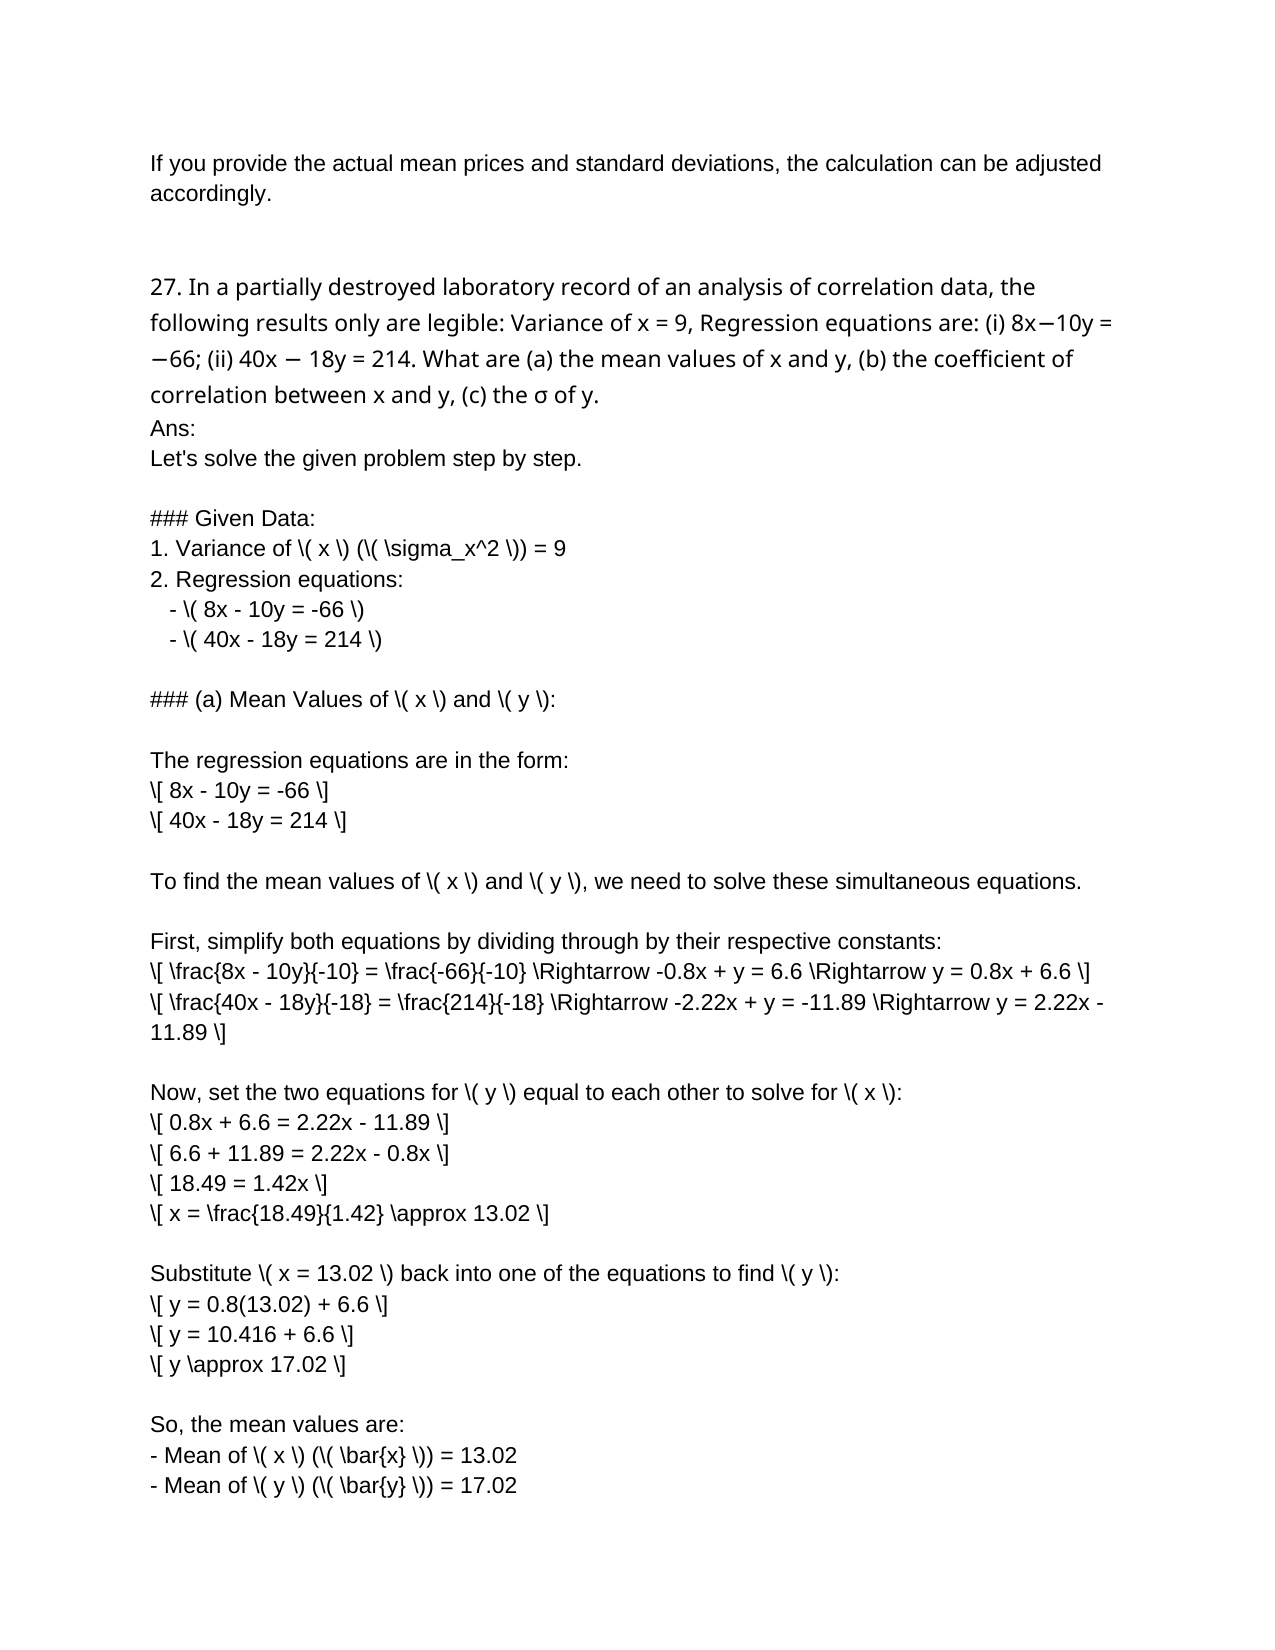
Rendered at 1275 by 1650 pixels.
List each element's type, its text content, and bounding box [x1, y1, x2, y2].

text - Mean of \( x \) (\( \bar{x} \)) = 13.02 [150, 1442, 1125, 1468]
text \[ 8x - 10y = -66 \] [150, 777, 1125, 803]
text 2. Regression equations: [150, 566, 1125, 592]
text Ans: [150, 414, 1125, 441]
text If you provide the actual mean prices and standard deviations, the calculation can be adjusted accordingly. [150, 150, 1125, 207]
text \[ 40x - 18y = 214 \] [150, 807, 1125, 834]
text \[ 18.49 = 1.42x \] [150, 1170, 1125, 1196]
text To find the mean values of \( x \) and \( y \), we need to solve these simultaneous equations. [150, 868, 1125, 894]
text So, the mean values are: [150, 1411, 1125, 1438]
text First, simplify both equations by dividing through by their respective constants: [150, 928, 1125, 954]
text Let's solve the given problem step by step. [150, 445, 1125, 471]
text Now, set the two equations for \( y \) equal to each other to solve for \( x \): [150, 1079, 1125, 1106]
text 1. Variance of \( x \) (\( \sigma_x^2 \)) = 9 [150, 535, 1125, 562]
text \[ x = \frac{18.49}{1.42} \approx 13.02 \] [150, 1200, 1125, 1226]
text The regression equations are in the form: [150, 747, 1125, 773]
text \[ y \approx 17.02 \] [150, 1351, 1125, 1377]
text \[ y = 0.8(13.02) + 6.6 \] [150, 1291, 1125, 1317]
text \[ y = 10.416 + 6.6 \] [150, 1321, 1125, 1347]
text \[ \frac{8x - 10y}{-10} = \frac{-66}{-10} \Rightarrow -0.8x + y = 6.6 \Rightarrow y = 0.8x + 6.6 \] [150, 958, 1125, 985]
text \[ 6.6 + 11.89 = 2.22x - 0.8x \] [150, 1139, 1125, 1166]
text ### Given Data: [150, 505, 1125, 532]
text - \( 40x - 18y = 214 \) [150, 626, 1125, 652]
text \[ 0.8x + 6.6 = 2.22x - 11.89 \] [150, 1109, 1125, 1136]
text 27. In a partially destroyed laboratory record of an analysis of correlation data, the following results only are legible: Variance of x = 9, Regression equations are: (i) 8x−10y = −66; (ii) 40x − 18y = 214. What are (a) the mean values of x and y, (b) the coefficient of correlation between x and y, (c) the σ of y. [150, 271, 1125, 410]
text \[ \frac{40x - 18y}{-18} = \frac{214}{-18} \Rightarrow -2.22x + y = -11.89 \Rightarrow y = 2.22x - 11.89 \] [150, 988, 1125, 1045]
text - Mean of \( y \) (\( \bar{y} \)) = 17.02 [150, 1472, 1125, 1498]
text ### (a) Mean Values of \( x \) and \( y \): [150, 686, 1125, 713]
text Substitute \( x = 13.02 \) back into one of the equations to find \( y \): [150, 1260, 1125, 1287]
text - \( 8x - 10y = -66 \) [150, 596, 1125, 622]
